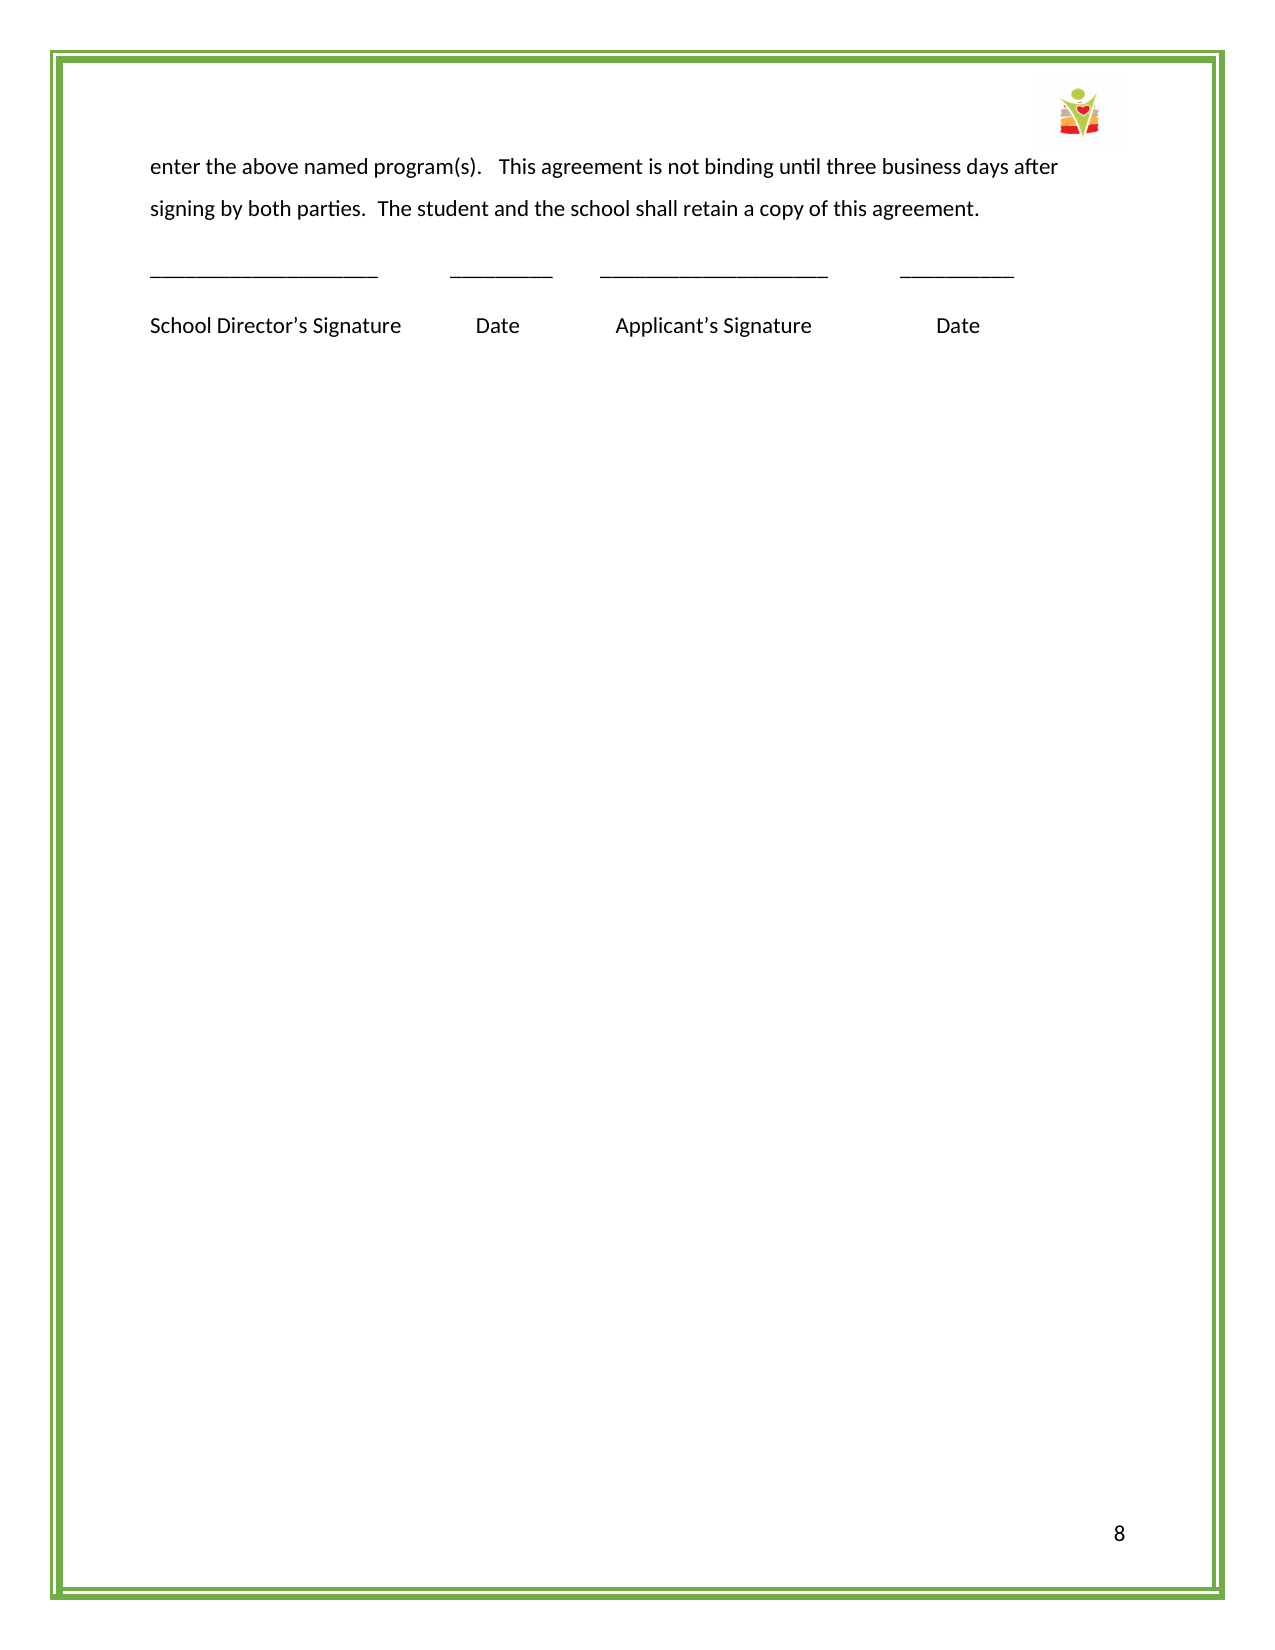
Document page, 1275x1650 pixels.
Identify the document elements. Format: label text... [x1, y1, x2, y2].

text ____________________ _________ ____________________ __________ [150, 253, 1125, 281]
picture [1031, 75, 1125, 152]
text School Director’s Signature Date Applicant’s Signature Date [150, 311, 1125, 339]
